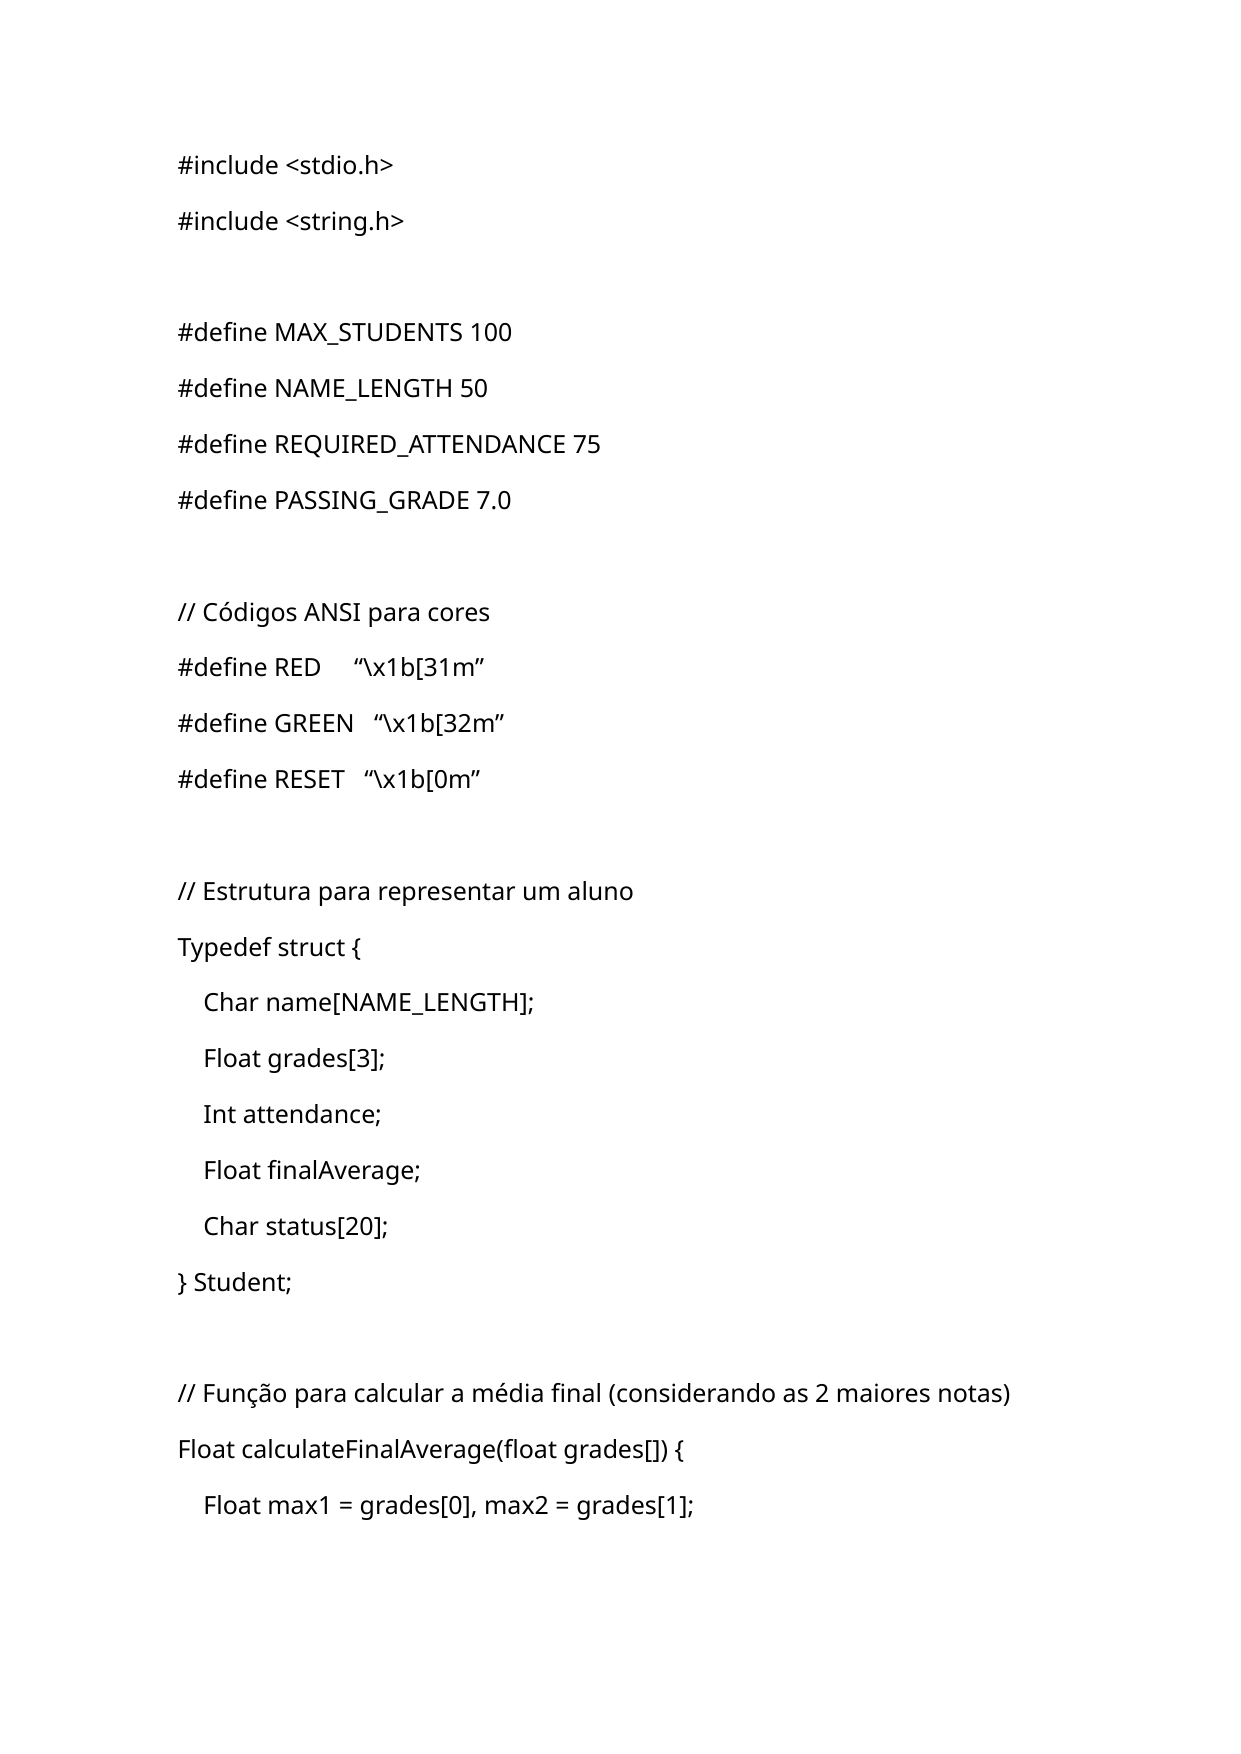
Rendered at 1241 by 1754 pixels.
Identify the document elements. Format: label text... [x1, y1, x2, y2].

text #define GREEN “\x1b[32m” [177, 706, 1063, 740]
text Float finalAverage; [177, 1153, 1063, 1187]
text #include <stdio.h> [177, 148, 1063, 182]
text Typedef struct { [177, 929, 1063, 963]
text #define REQUIRED_ATTENDANCE 75 [177, 427, 1063, 461]
text } Student; [177, 1264, 1063, 1298]
text Float calculateFinalAverage(float grades[]) { [177, 1432, 1063, 1466]
text #define NAME_LENGTH 50 [177, 371, 1063, 405]
text Float max1 = grades[0], max2 = grades[1]; [177, 1488, 1063, 1522]
text #include <string.h> [177, 203, 1063, 237]
text #define RESET “\x1b[0m” [177, 762, 1063, 796]
text // Estrutura para representar um aluno [177, 873, 1063, 907]
text #define PASSING_GRADE 7.0 [177, 483, 1063, 517]
text Char name[NAME_LENGTH]; [177, 985, 1063, 1019]
text #define RED “\x1b[31m” [177, 650, 1063, 684]
text Int attendance; [177, 1097, 1063, 1131]
text Char status[20]; [177, 1208, 1063, 1242]
text Float grades[3]; [177, 1041, 1063, 1075]
text // Função para calcular a média final (considerando as 2 maiores notas) [177, 1376, 1063, 1410]
text // Códigos ANSI para cores [177, 594, 1063, 628]
text #define MAX_STUDENTS 100 [177, 315, 1063, 349]
